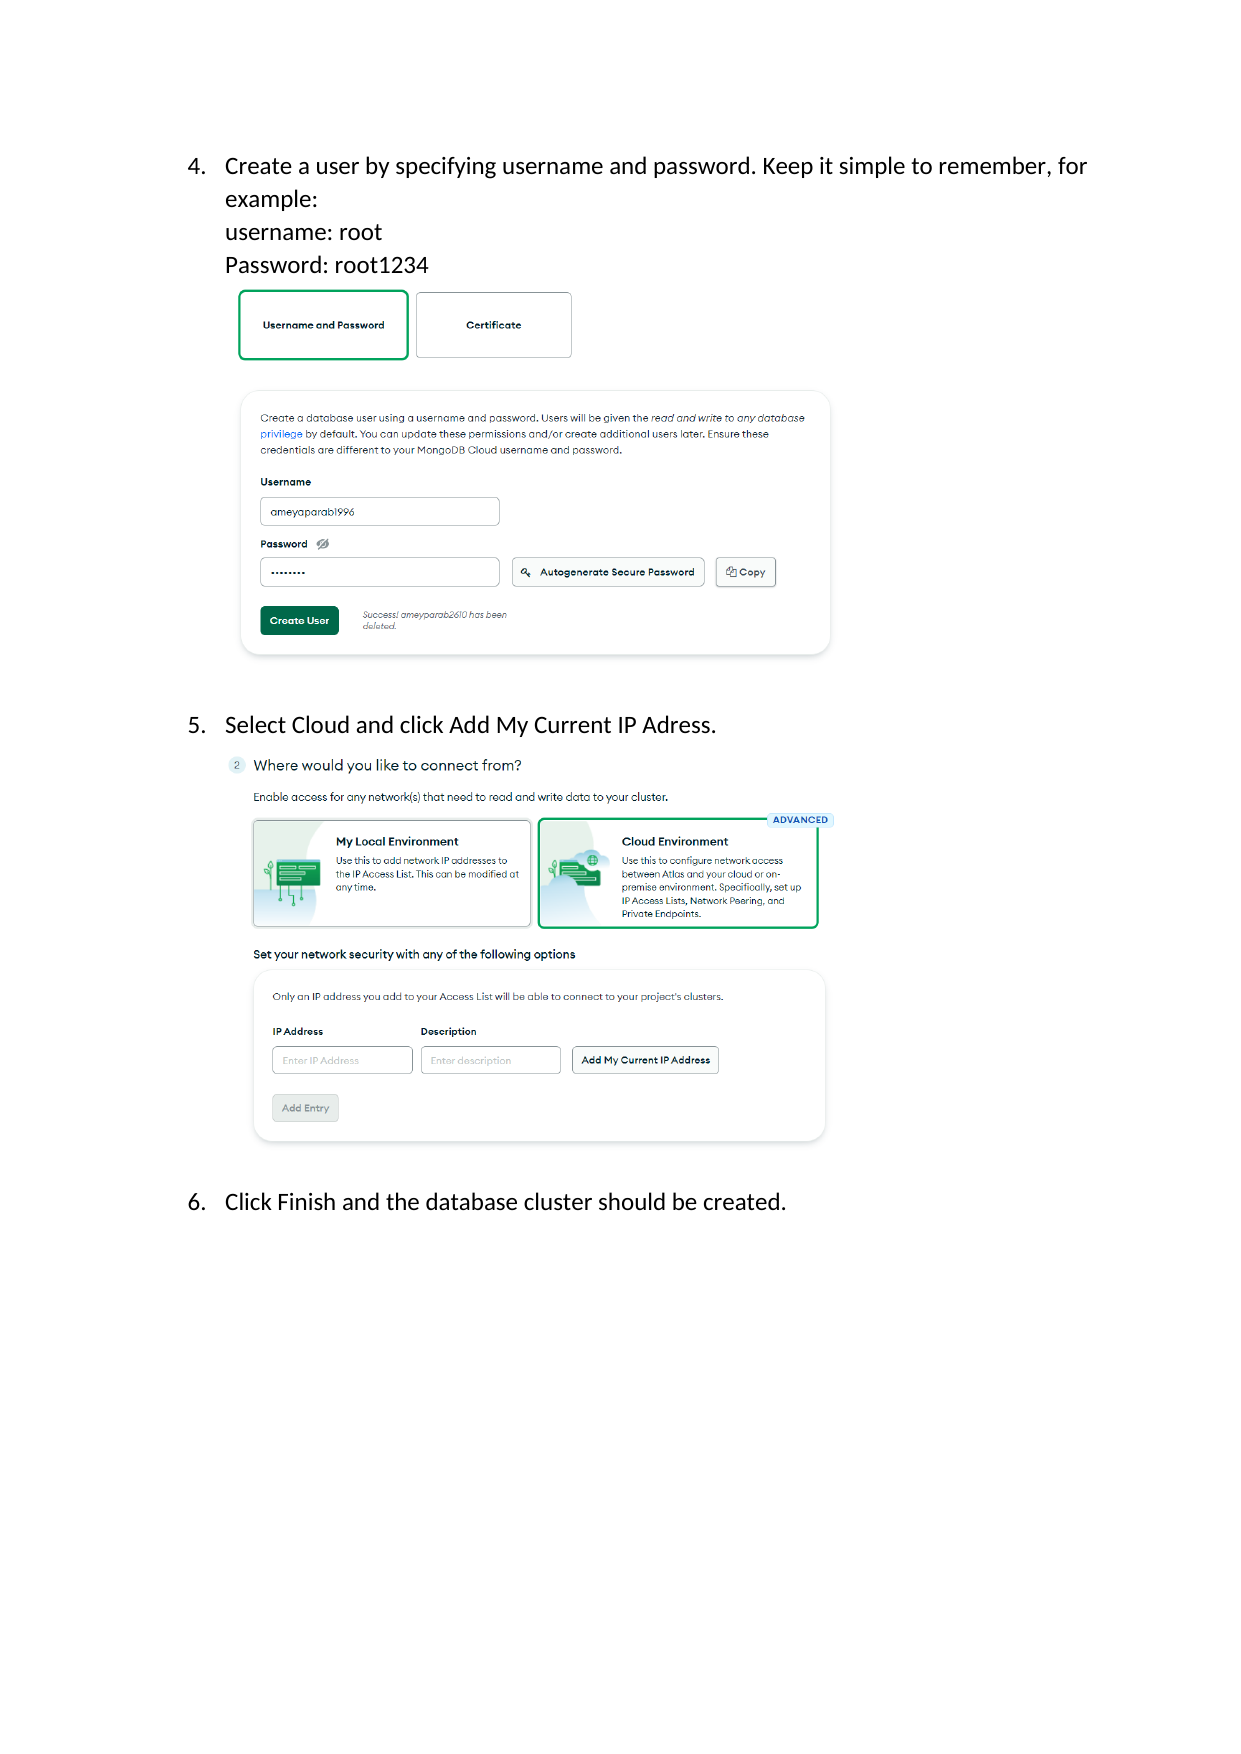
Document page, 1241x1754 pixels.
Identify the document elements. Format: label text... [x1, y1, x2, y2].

list Create a user by specifying username and password. Keep it simple to remember, for example: username: root [187, 150, 1090, 246]
list Click Finish and the database cluster should be created. [187, 1186, 1090, 1217]
list Select Cloud and click Add My Current IP Adress. [187, 709, 1090, 740]
list Password: root1234 [225, 249, 1090, 279]
picture [225, 742, 859, 1151]
picture [225, 281, 859, 675]
